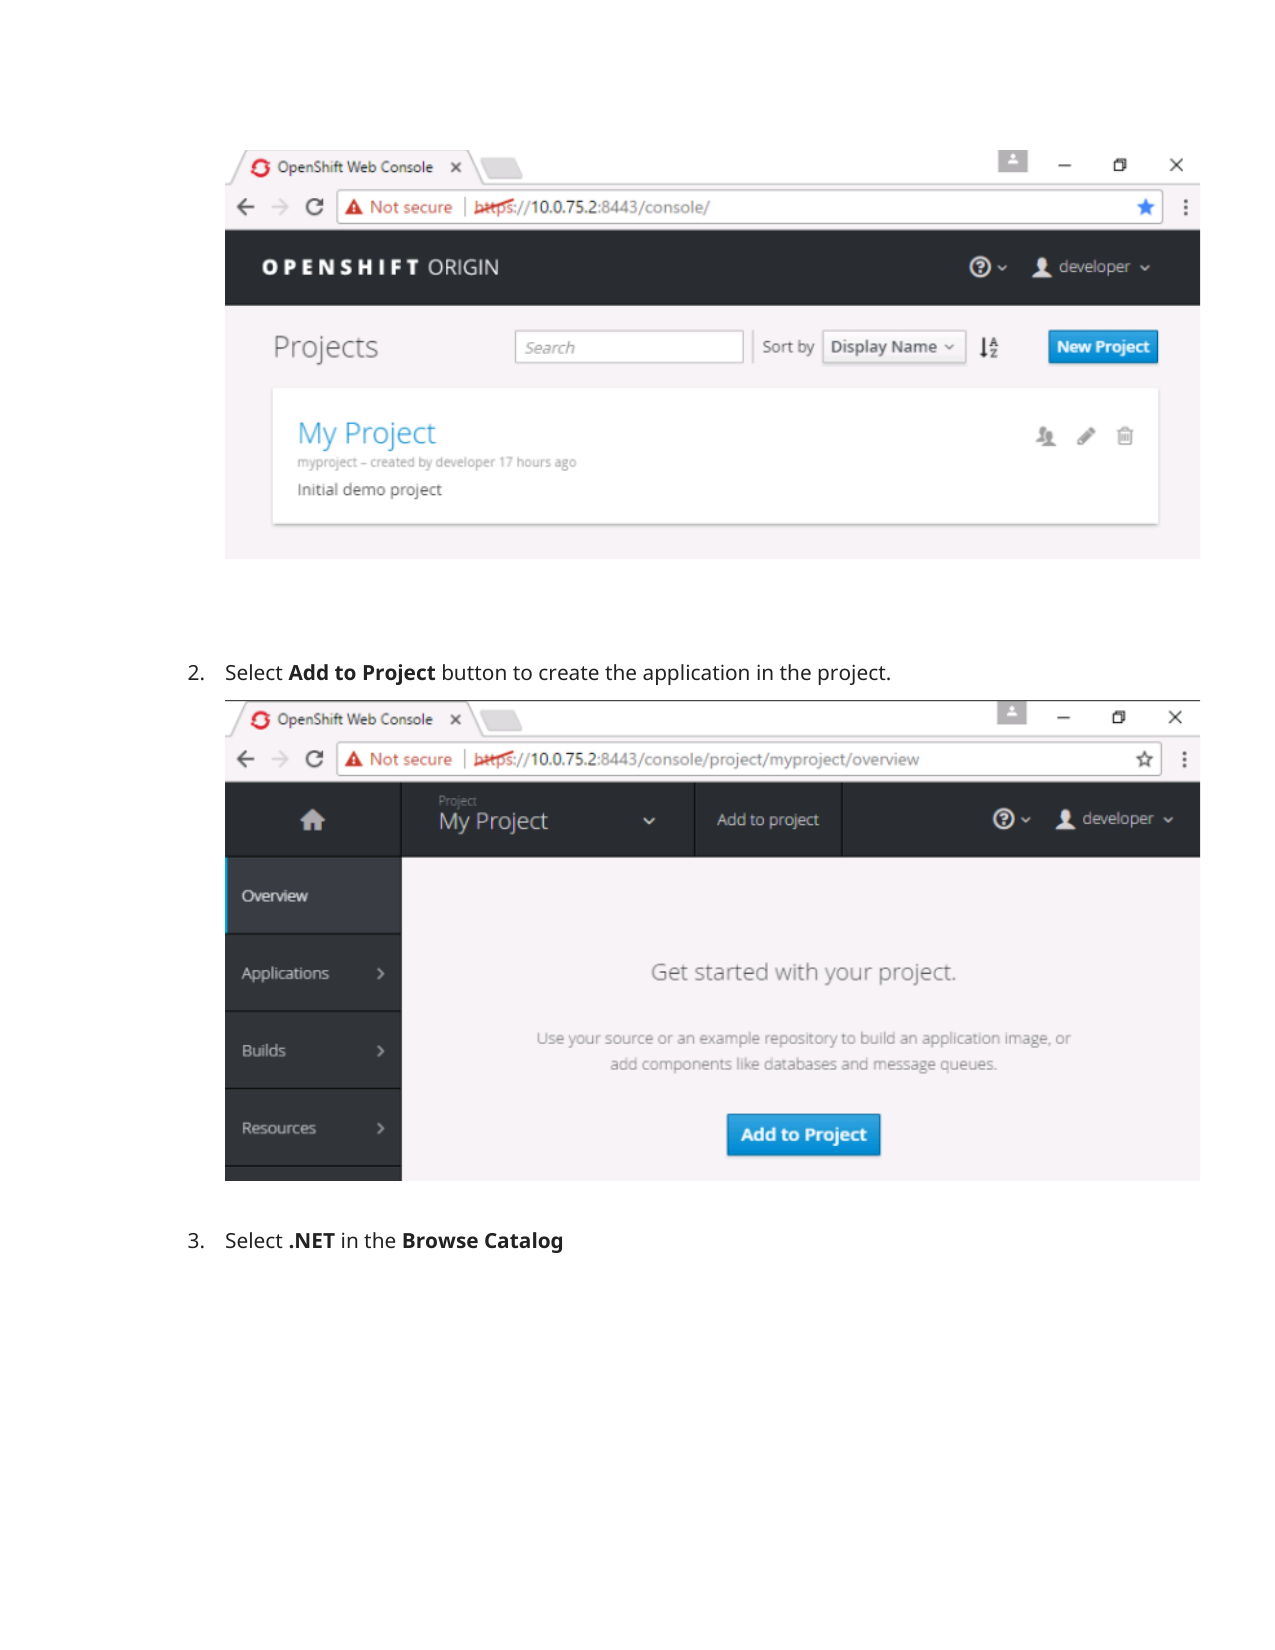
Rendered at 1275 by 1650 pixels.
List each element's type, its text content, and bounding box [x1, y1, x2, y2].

picture [225, 150, 1200, 559]
list Select Add to Project button to create the application in the project. [187, 658, 1027, 686]
list Select .NET in the Browse Catalog [187, 1226, 1209, 1255]
picture [225, 700, 1200, 1181]
